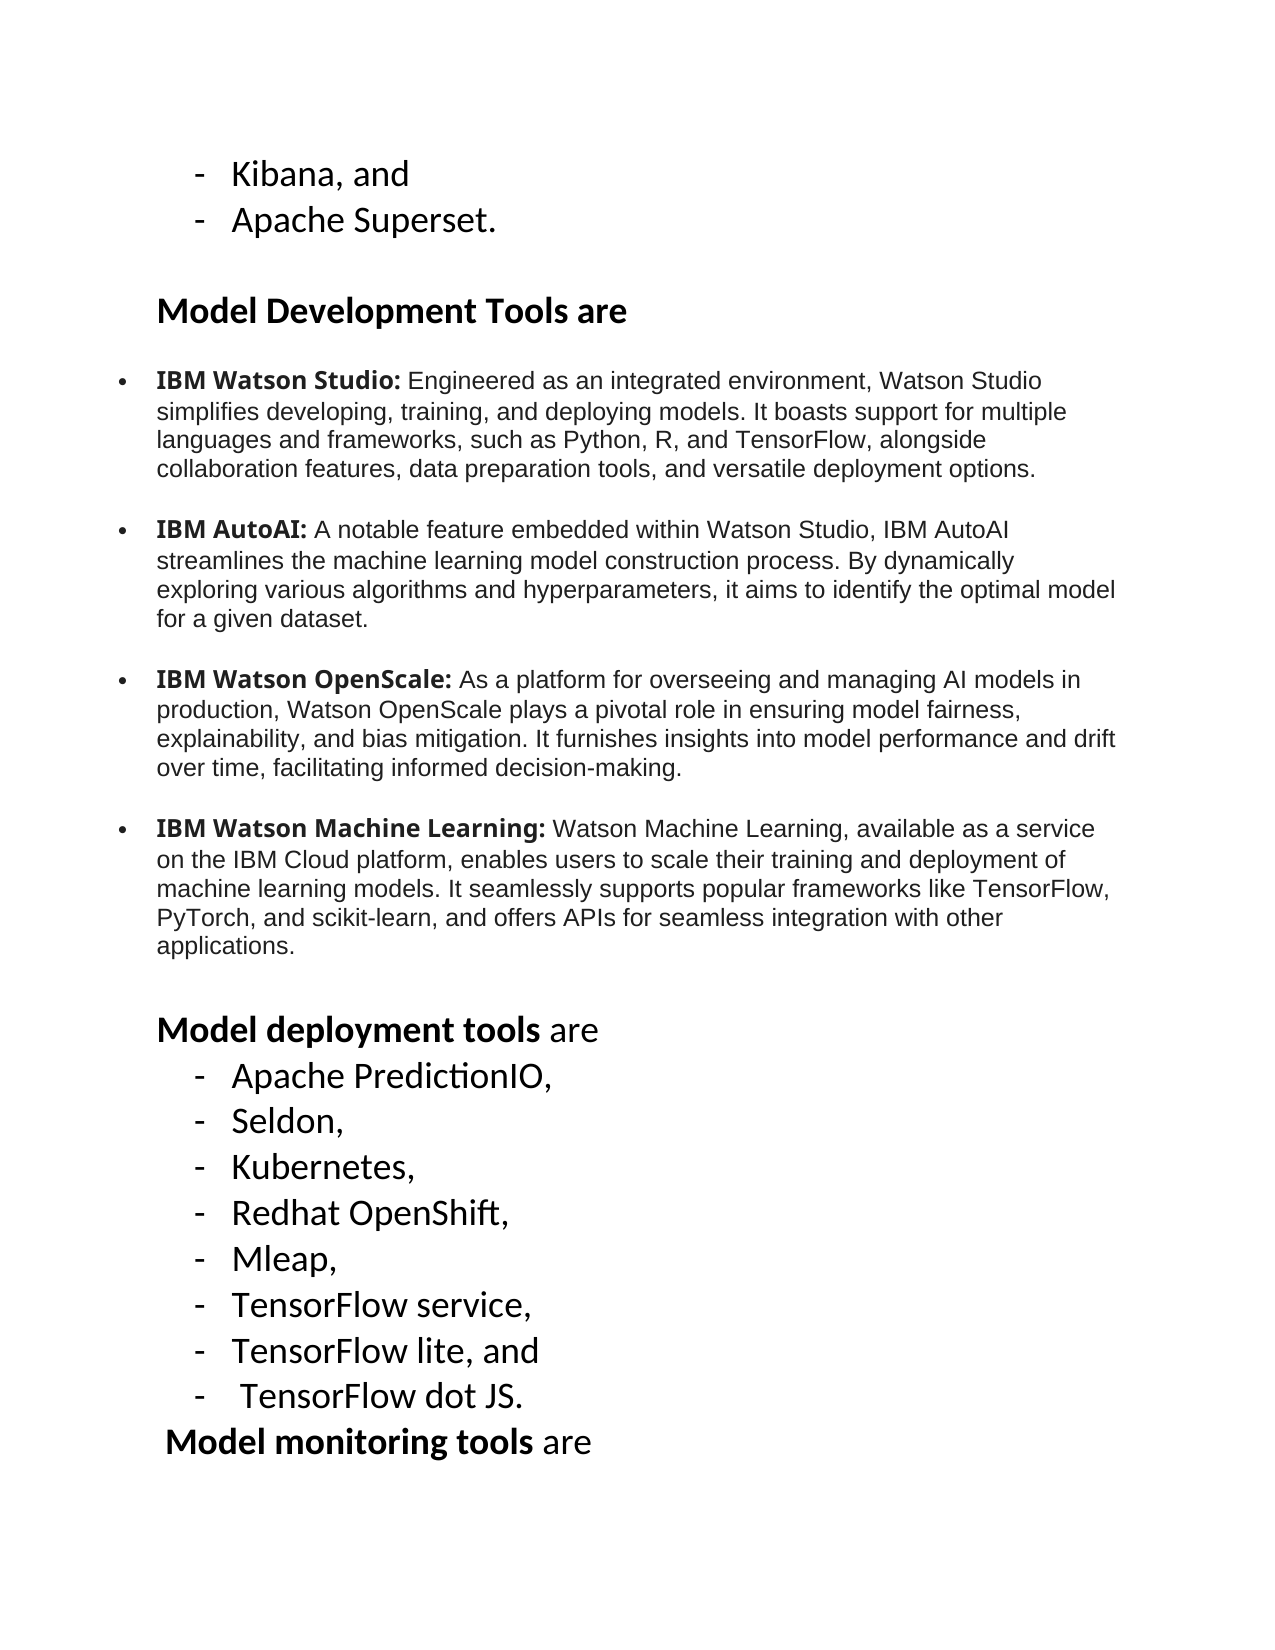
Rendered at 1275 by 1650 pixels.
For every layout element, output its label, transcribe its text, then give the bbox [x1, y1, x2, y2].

list IBM Watson OpenScale: As a platform for overseeing and managing AI models in production, Watson OpenScale plays a pivotal role in ensuring model fairness, explainability, and bias mitigation. It furnishes insights into model performance and drift over time, facilitating informed decision-making. [119, 661, 1118, 782]
list Kibana, and [194, 150, 1118, 196]
text Model Development Tools are [156, 287, 1118, 333]
list TensorFlow lite, and [194, 1327, 1118, 1372]
list IBM AutoAI: A notable feature embedded within Watson Studio, IBM AutoAI streamlines the machine learning model construction process. By dynamically exploring various algorithms and hyperparameters, it aims to identify the optimal model for a given dataset. [119, 512, 1118, 632]
list IBM Watson Studio: Engineered as an integrated environment, Watson Studio simplifies developing, training, and deploying models. It boasts support for multiple languages and frameworks, such as Python, R, and TensorFlow, alongside collaboration features, data preparation tools, and versatile deployment options. [119, 362, 1118, 483]
list Apache PredictionIO, [194, 1052, 1118, 1097]
text Model deployment tools are [156, 1006, 1118, 1052]
list Kubernetes, [194, 1143, 1118, 1189]
list Seldon, [194, 1097, 1118, 1143]
list IBM Watson Machine Learning: Watson Machine Learning, available as a service on the IBM Cloud platform, enables users to scale their training and deployment of machine learning models. It seamlessly supports popular frameworks like TensorFlow, PyTorch, and scikit-learn, and offers APIs for seamless integration with other applications. [119, 811, 1118, 960]
list Apache Superset. [194, 196, 1118, 242]
list Redhat OpenShift, [194, 1189, 1118, 1235]
list TensorFlow service, [194, 1281, 1118, 1327]
list TensorFlow dot JS. [194, 1372, 1118, 1418]
text Model monitoring tools are [156, 1418, 1118, 1464]
list Mleap, [194, 1235, 1118, 1281]
